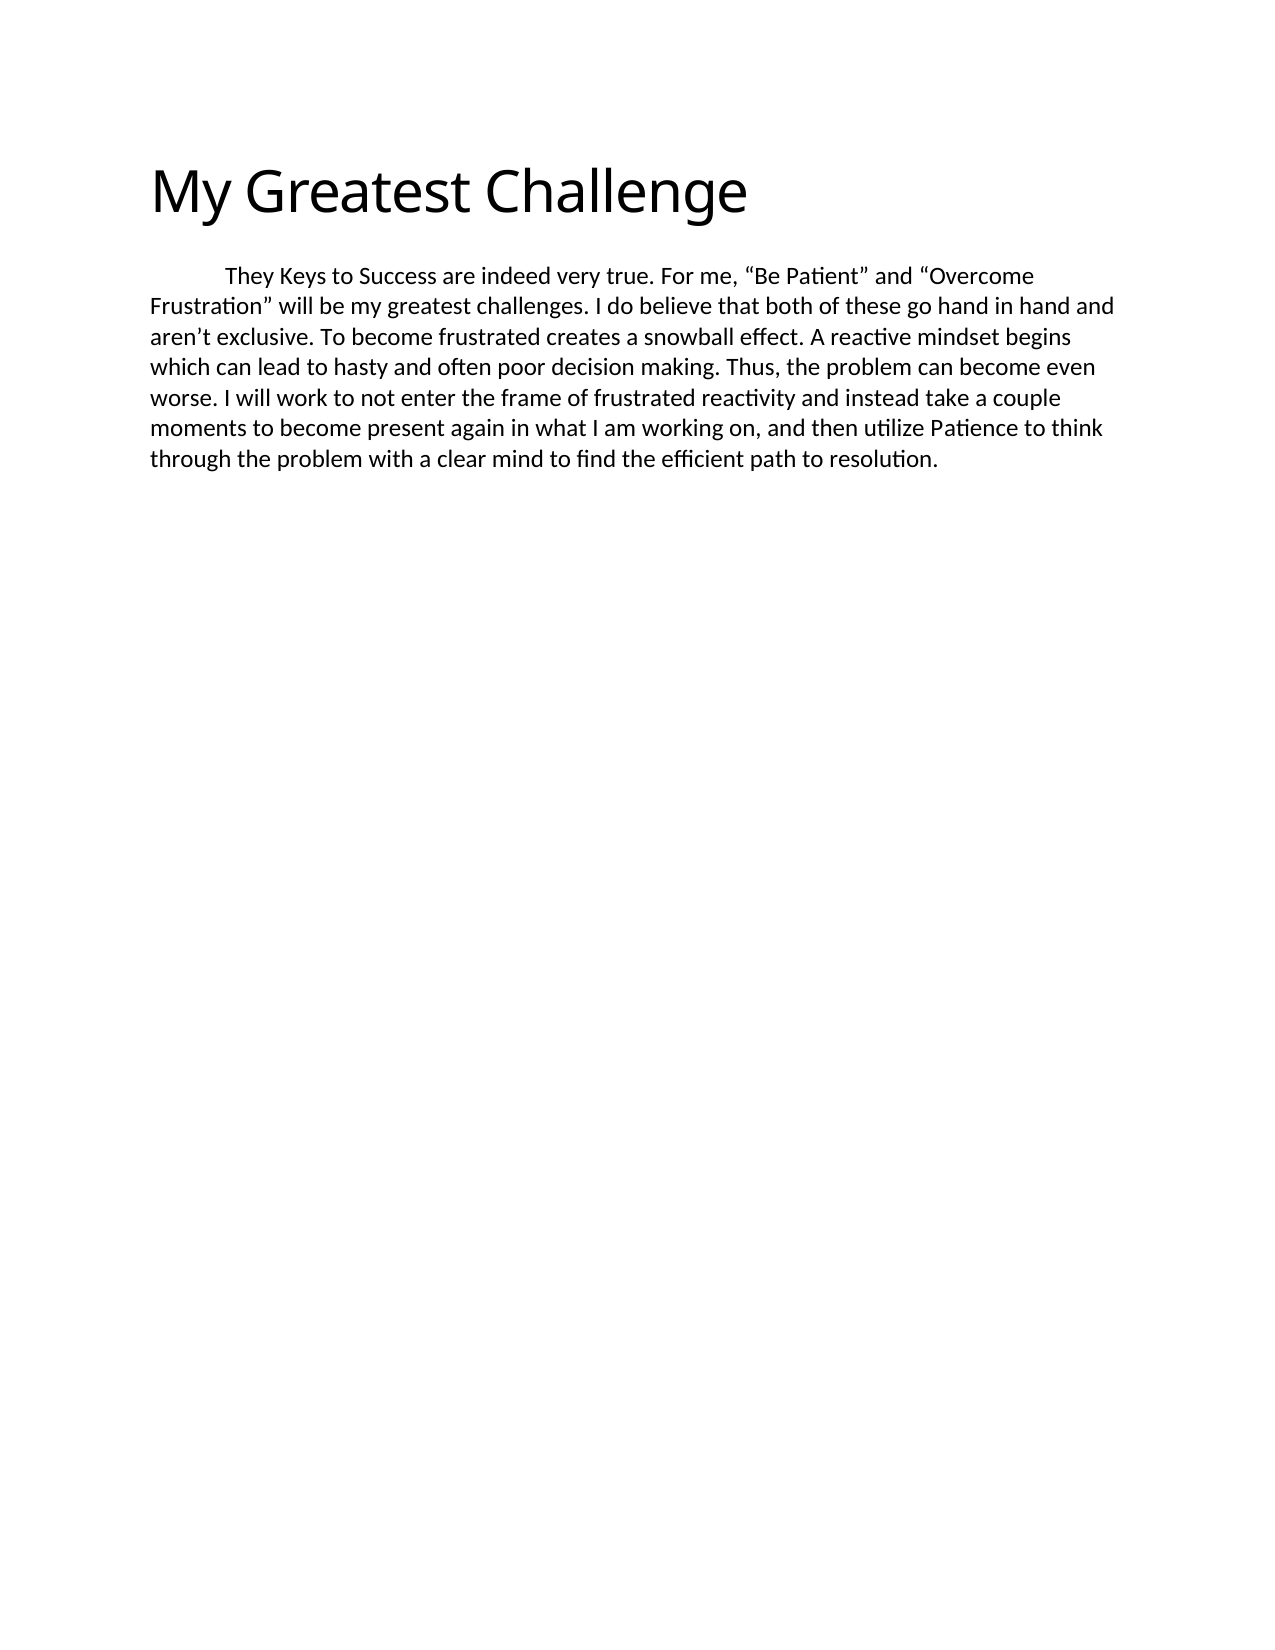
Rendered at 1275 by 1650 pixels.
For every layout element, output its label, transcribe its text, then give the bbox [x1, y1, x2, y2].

text They Keys to Success are indeed very true. For me, “Be Patient” and “Overcome Frustration” will be my greatest challenges. I do believe that both of these go hand in hand and aren’t exclusive. To become frustrated creates a snowball effect. A reactive mindset begins which can lead to hasty and often poor decision making. Thus, the problem can become even worse. I will work to not enter the frame of frustrated reactivity and instead take a couple moments to become present again in what I am working on, and then utilize Patience to think through the problem with a clear mind to find the efficient path to resolution. [150, 260, 1125, 474]
title My Greatest Challenge [150, 150, 1125, 229]
